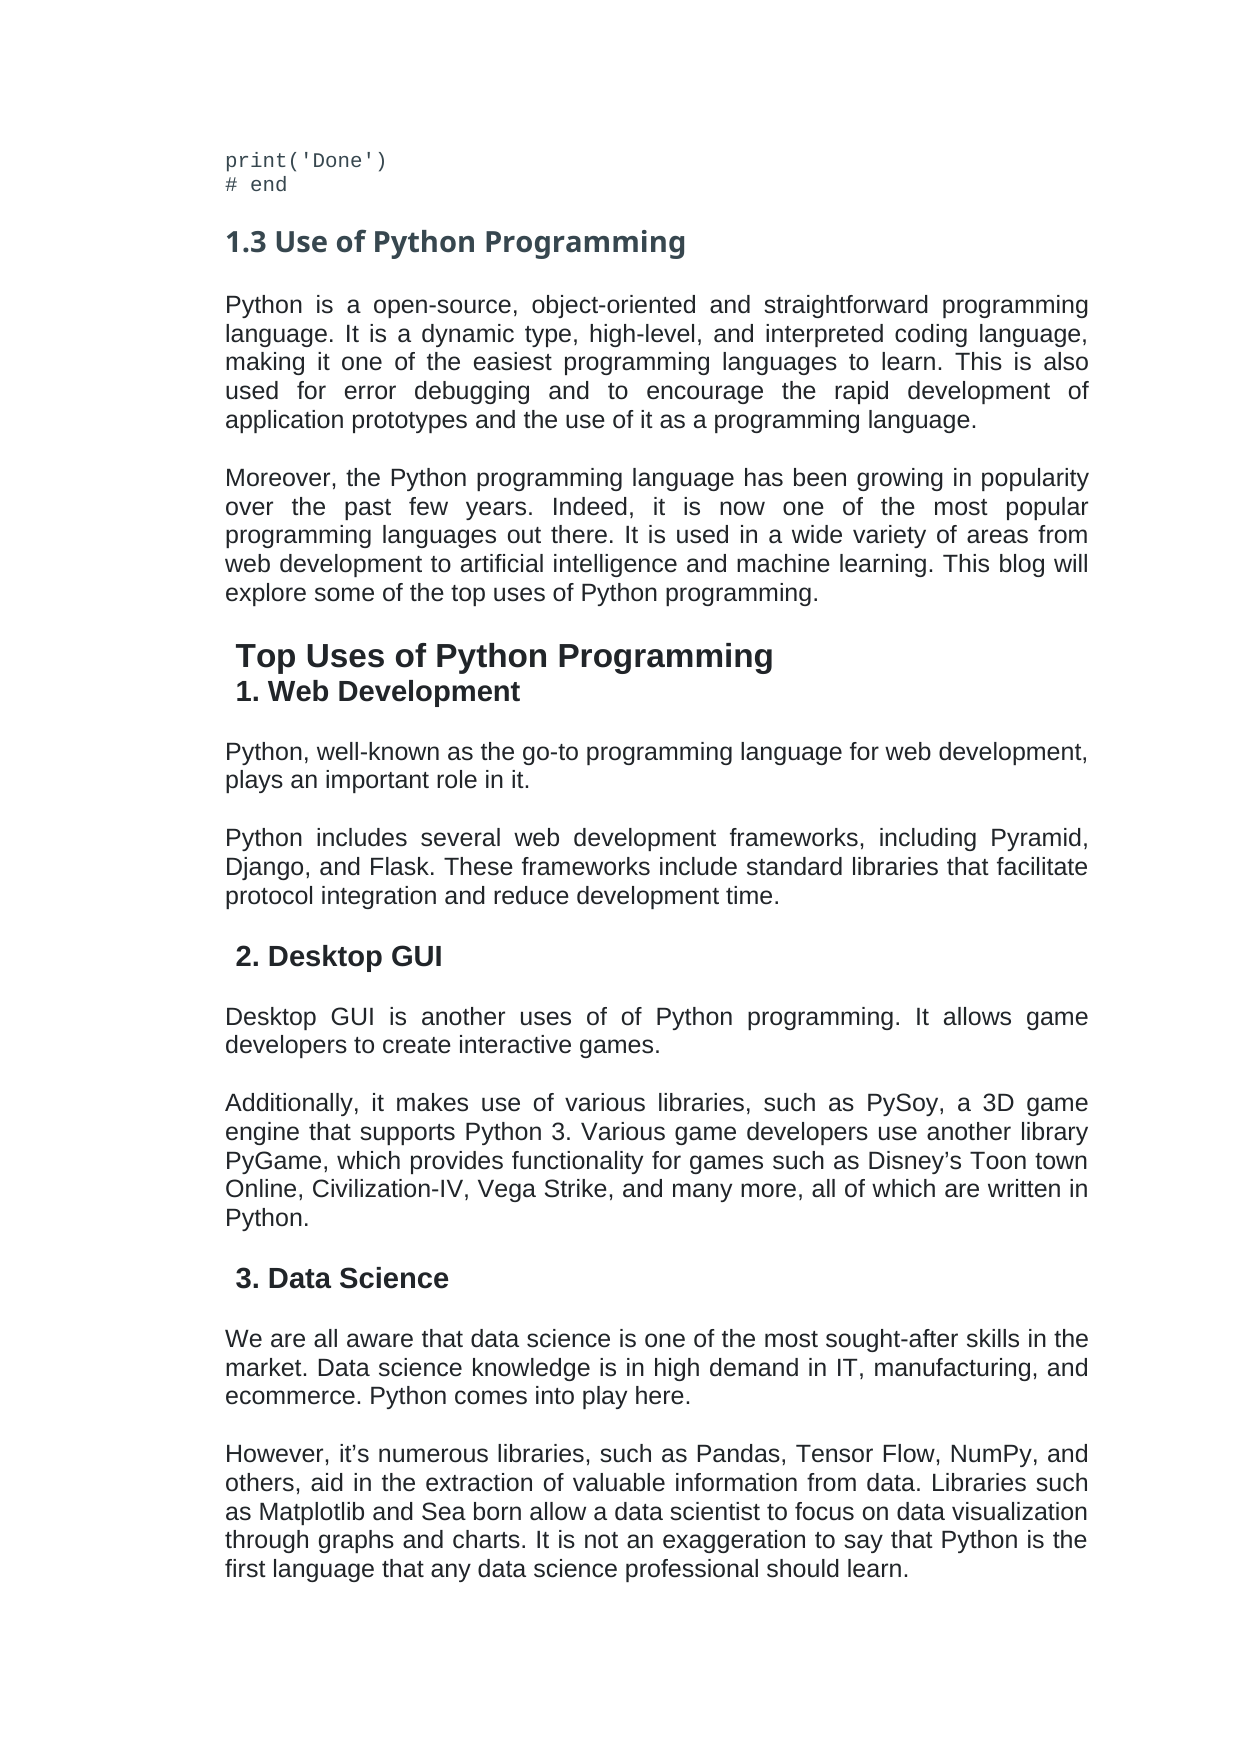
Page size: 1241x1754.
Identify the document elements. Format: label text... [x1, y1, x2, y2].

text print('Done') [225, 150, 1090, 174]
subtitle 2. Desktop GUI [235, 939, 1090, 972]
subtitle 3. Data Science [235, 1261, 1090, 1295]
text Desktop GUI is another uses of of Python programming. It allows game developers to create interactive games. [225, 1002, 1090, 1059]
text Additionally, it makes use of various libraries, such as PySoy, a 3D game engine that supports Python 3. Various game developers use another library PyGame, which provides functionality for games such as Disney’s Toon town Online, Civilization-IV, Vega Strike, and many more, all of which are written in Python. [225, 1088, 1090, 1232]
text Python is a open-source, object-oriented and straightforward programming language. It is a dynamic type, high-level, and interpreted coding language, making it one of the easiest programming languages to learn. This is also used for error debugging and to encourage the rapid development of application prototypes and the use of it as a programming language. [225, 290, 1090, 433]
text 1.3 Use of Python Programming [225, 221, 1090, 261]
text Moreover, the Python programming language has been growing in popularity over the past few years. Indeed, it is now one of the most popular programming languages out there. It is used in a wide variety of areas from web development to artificial intelligence and machine learning. This blog will explore some of the top uses of Python programming. [225, 463, 1090, 606]
text However, it’s numerous libraries, such as Pandas, Tensor Flow, NumPy, and others, aid in the extraction of valuable information from data. Libraries such as Matplotlib and Sea born allow a data scientist to focus on data visualization through graphs and charts. It is not an exaggeration to say that Python is the first language that any data science professional should learn. [225, 1439, 1090, 1583]
text Python includes several web development frameworks, including Pyramid, Django, and Flask. These frameworks include standard libraries that facilitate protocol integration and reduce development time. [225, 823, 1090, 910]
text Python, well-known as the go-to programming language for web development, plays an important role in it. [225, 737, 1090, 794]
text We are all aware that data science is one of the most sought-after skills in the market. Data science knowledge is in high demand in IT, manufacturing, and ecommerce. Python comes into play here. [225, 1324, 1090, 1410]
subtitle Top Uses of Python Programming [235, 636, 1090, 674]
text # end [225, 174, 1090, 197]
subtitle 1. Web Development [235, 674, 1090, 708]
